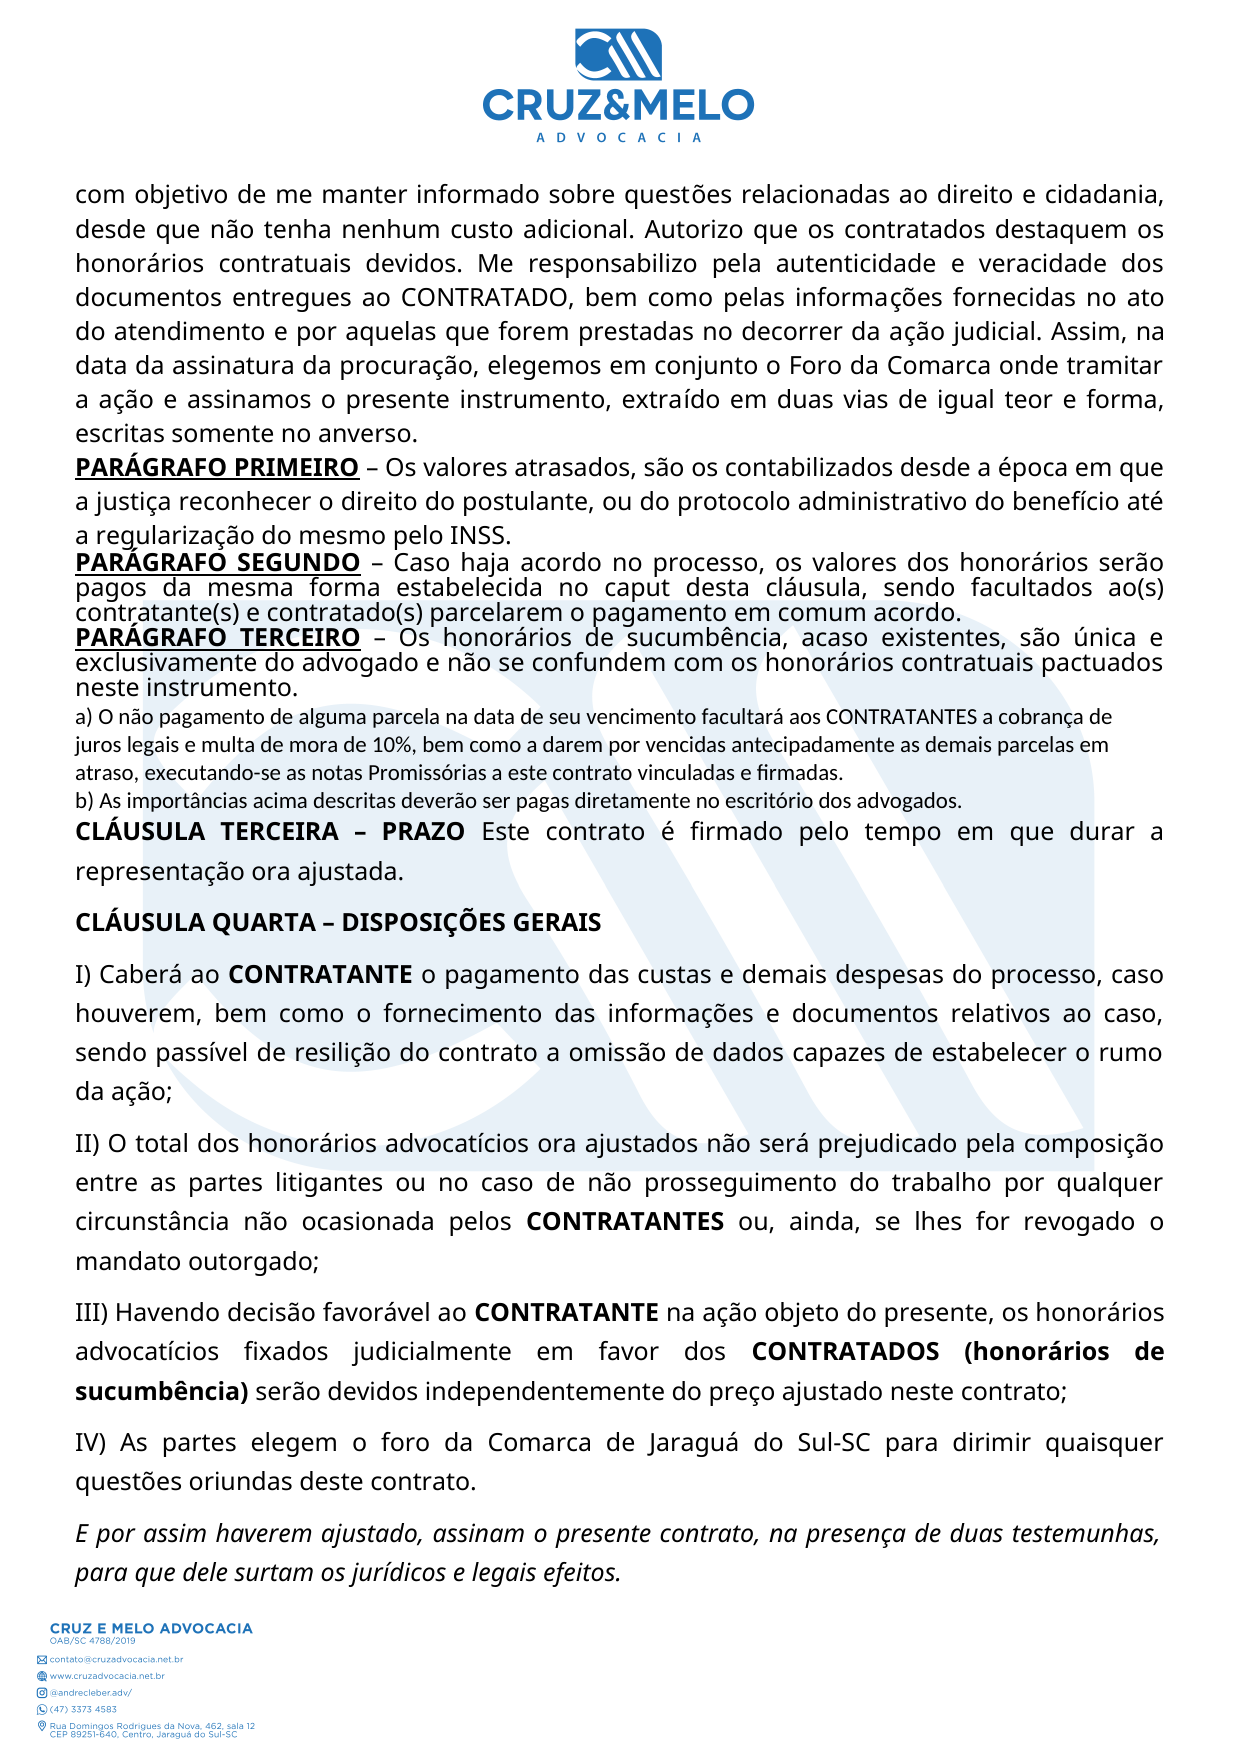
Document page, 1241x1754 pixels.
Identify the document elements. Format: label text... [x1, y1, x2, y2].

text I) Caberá ao CONTRATANTE o pagamento das custas e demais despesas do processo, caso houverem, bem como o fornecimento das informações e documentos relativos ao caso, sendo passível de resilição do contrato a omissão de dados capazes de estabelecer o rumo da ação; [75, 956, 1165, 1108]
text II) O total dos honorários advocatícios ora ajustados não será prejudicado pela composição entre as partes litigantes ou no caso de não prosseguimento do trabalho por qualquer circunstância não ocasionada pelos CONTRATANTES ou, ainda, se lhes for revogado o mandato outorgado; [75, 1126, 1165, 1277]
text E por assim haverem ajustado, assinam o presente contrato, na presença de duas testemunhas, para que dele surtam os jurídicos e legais efeitos. [75, 1516, 1165, 1589]
text CLÁUSULA TERCEIRA – PRAZO Este contrato é firmado pelo tempo em que durar a representação ora ajustada. [75, 814, 1165, 887]
text b) As importâncias acima descritas deverão ser pagas diretamente no escritório dos advogados. [75, 786, 1165, 814]
picture [0, 8, 1239, 1754]
text PARÁGRAFO TERCEIRO – Os honorários de sucumbência, acaso existentes, são única e exclusivamente do advogado e não se confundem com os honorários contratuais pactuados neste instrumento. [75, 627, 1165, 702]
text PARÁGRAFO SEGUNDO – Caso haja acordo no processo, os valores dos honorários serão pagos da mesma forma estabelecida no caput desta cláusula, sendo facultados ao(s) contratante(s) e contratado(s) parcelarem o pagamento em comum acordo. [75, 552, 1165, 627]
text IV) As partes elegem o foro da Comarca de Jaraguá do Sul-SC para dirimir quaisquer questões oriundas deste contrato. [75, 1425, 1165, 1498]
text a) O não pagamento de alguma parcela na data de seu vencimento facultará aos CONTRATANTES a cobrança de juros legais e multa de mora de 10%, bem como a darem por vencidas antecipadamente as demais parcelas em atraso, executando-se as notas Promissórias a este contrato vinculadas e firmadas. [75, 702, 1165, 786]
text III) Havendo decisão favorável ao CONTRATANTE na ação objeto do presente, os honorários advocatícios fixados judicialmente em favor dos CONTRATADOS (honorários de sucumbência) serão devidos independentemente do preço ajustado neste contrato; [75, 1295, 1165, 1407]
text CLÁUSULA QUARTA – DISPOSIÇÕES GERAIS [75, 905, 1165, 939]
text PARÁGRAFO PRIMEIRO – Os valores atrasados, são os contabilizados desde a época em que a justiça reconhecer o direito do postulante, ou do protocolo administrativo do benefício até a regularização do mesmo pelo INSS. [75, 450, 1165, 552]
